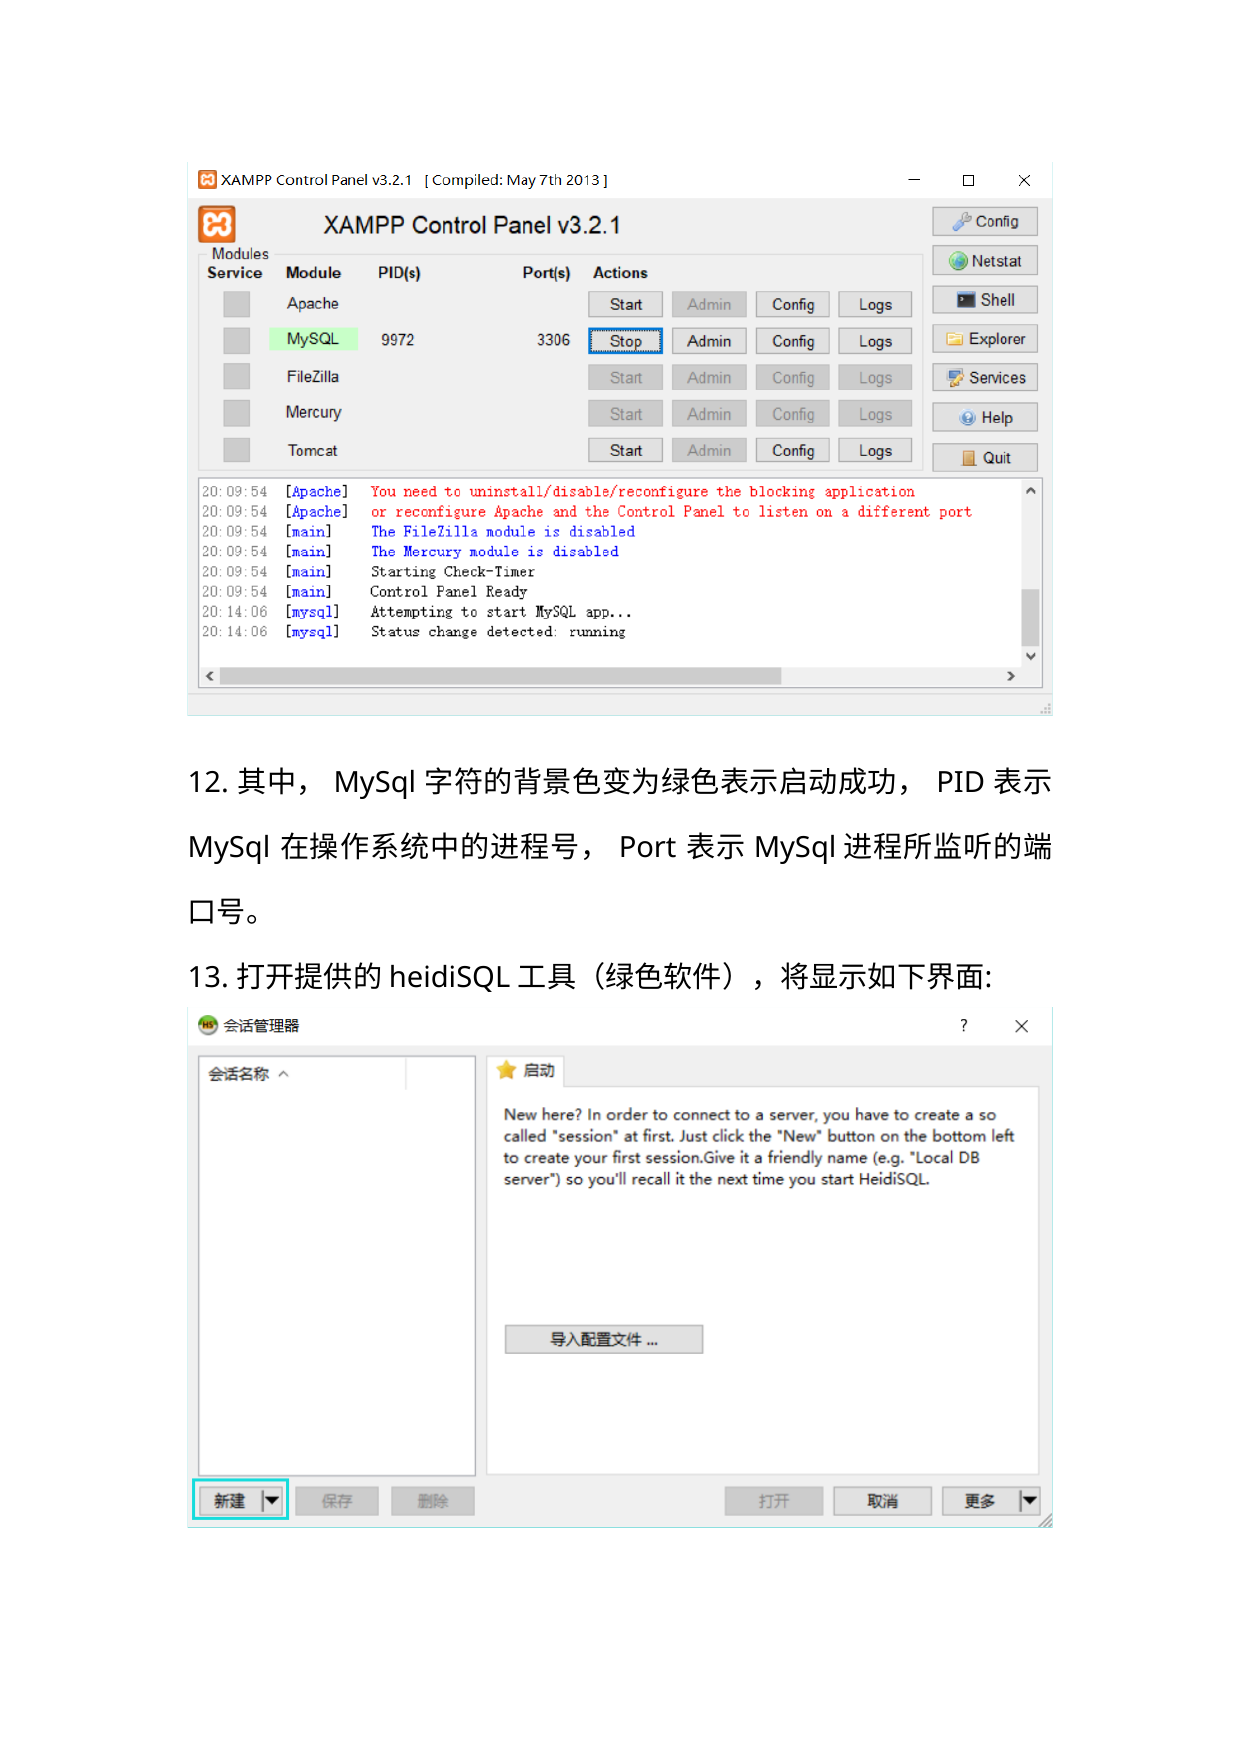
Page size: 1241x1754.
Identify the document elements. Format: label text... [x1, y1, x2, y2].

text 12. 其中， MySql 字符的背景色变为绿色表示启动成功， PID 表示 MySql 在操作系统中的进程号， Port 表示 MySql进程所监听的端口号。 13. 打开提供的 heidiSQL 工具（绿色软件），将显示如下界面: [187, 747, 1053, 1007]
picture [187, 162, 1053, 716]
picture [187, 1007, 1053, 1528]
